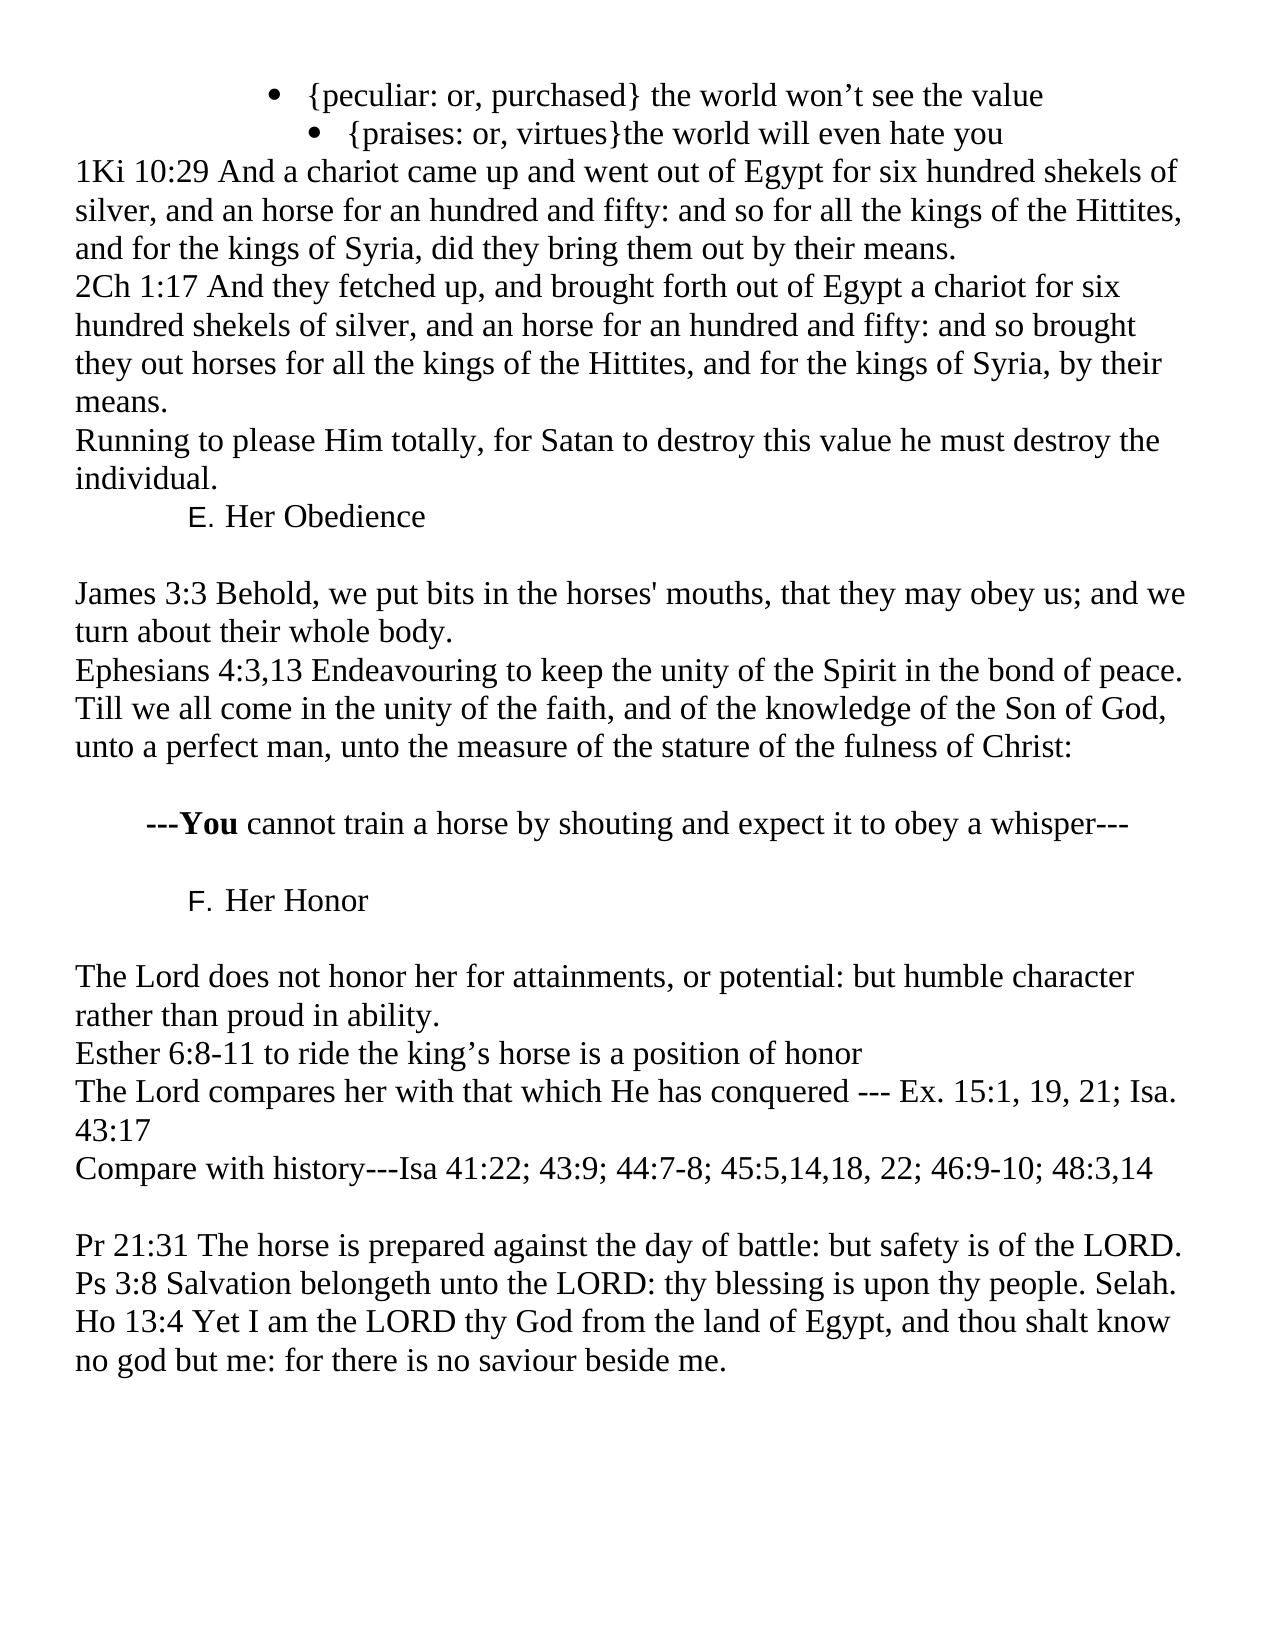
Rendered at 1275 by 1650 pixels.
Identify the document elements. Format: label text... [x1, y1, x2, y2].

text The Lord compares her with that which He has conquered --- Ex. 15:1, 19, 21; Isa. 43:17 [75, 1072, 1200, 1148]
text 2Ch 1:17 And they fetched up, and brought forth out of Egypt a chariot for six hundred shekels of silver, and an horse for an hundred and fifty: and so brought they out horses for all the kings of the Hittites, and for the kings of Syria, by their means. [75, 267, 1200, 420]
text Pr 21:31 The horse is prepared against the day of battle: but safety is of the LORD. [75, 1225, 1200, 1263]
list Her Obedience [187, 497, 1200, 535]
text 1Ki 10:29 And a chariot came up and went out of Egypt for six hundred shekels of silver, and an horse for an hundred and fifty: and so for all the kings of the Hittites, and for the kings of Syria, did they bring them out by their means. [75, 152, 1200, 267]
subtitle Ephesians 4:3,13 Endeavouring to keep the unity of the Spirit in the bond of peace. Till we all come in the unity of the faith, and of the knowledge of the Son of God, unto a perfect man, unto the measure of the stature of the fulness of Christ: [75, 650, 1228, 765]
text ---You cannot train a horse by shouting and expect it to obey a whisper--- [75, 803, 1200, 842]
list {peculiar: or, purchased} the world won’t see the value [112, 75, 1200, 113]
text Running to please Him totally, for Satan to destroy this value he must destroy the individual. [75, 420, 1200, 497]
list Her Honor [187, 880, 1200, 918]
text The Lord does not honor her for attainments, or potential: but humble character rather than proud in ability. [75, 957, 1200, 1033]
list {praises: or, virtues}the world will even hate you [112, 113, 1200, 152]
text Compare with history---Isa 41:22; 43:9; 44:7-8; 45:5,14,18, 22; 46:9-10; 48:3,14 [75, 1148, 1200, 1187]
text Esther 6:8-11 to ride the king’s horse is a position of honor [75, 1033, 1200, 1072]
text Ps 3:8 Salvation belongeth unto the LORD: thy blessing is upon thy people. Selah. [75, 1263, 1200, 1302]
text James 3:3 Behold, we put bits in the horses' mouths, that they may obey us; and we turn about their whole body. [75, 573, 1200, 650]
text Ho 13:4 Yet I am the LORD thy God from the land of Egypt, and thou shalt know no god but me: for there is no saviour beside me. [75, 1302, 1200, 1378]
